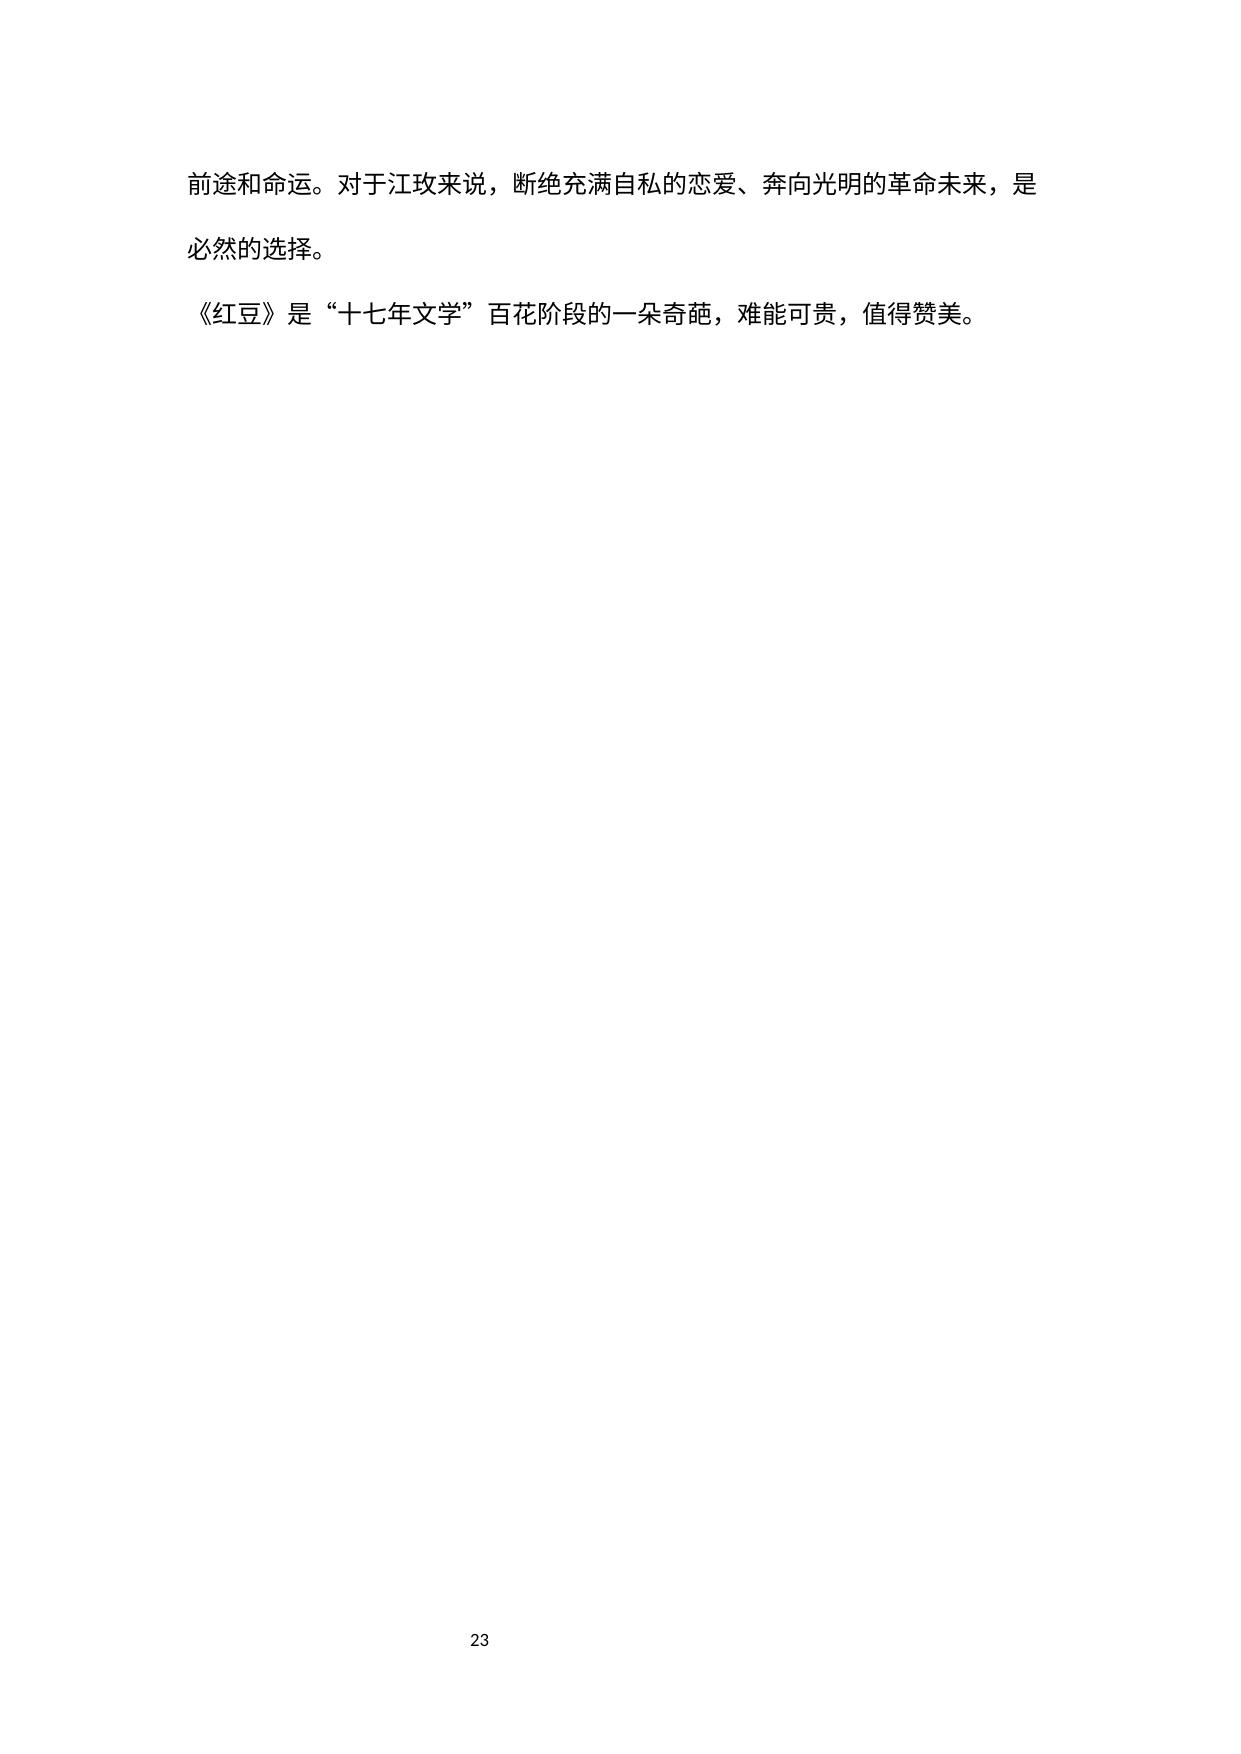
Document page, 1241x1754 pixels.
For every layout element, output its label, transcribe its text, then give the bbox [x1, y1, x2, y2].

text 《红豆》是“十七年文学”百花阶段的一朵奇葩，难能可贵，值得赞美。 [187, 280, 1053, 345]
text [187, 150, 1053, 280]
